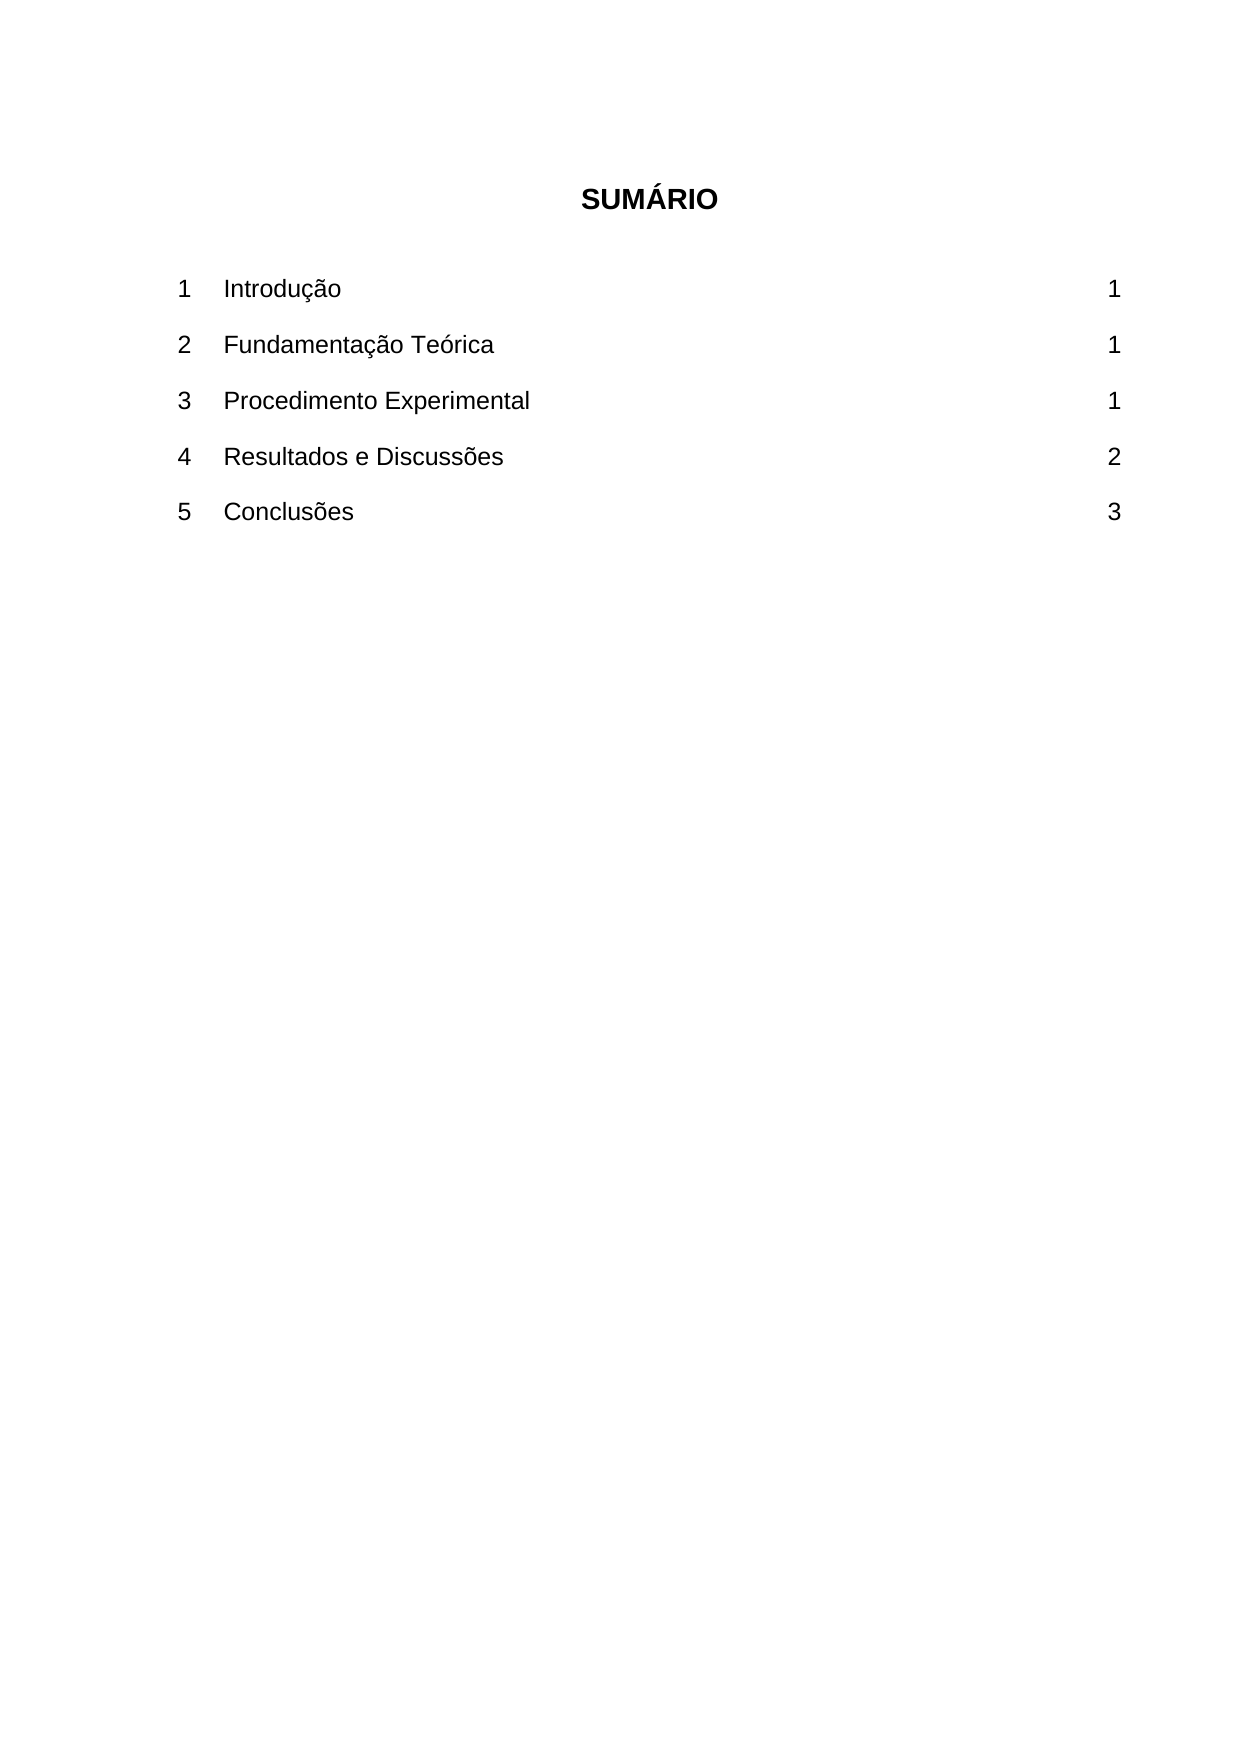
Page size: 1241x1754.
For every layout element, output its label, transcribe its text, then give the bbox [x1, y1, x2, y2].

text 5 Conclusões 3 [177, 497, 1122, 526]
text SUMÁRIO [177, 182, 1122, 216]
text 4 Resultados e Discussões 2 [177, 442, 1122, 470]
text 3 Procedimento Experimental 1 [177, 386, 1122, 414]
text 2 Fundamentação Teórica 1 [177, 330, 1122, 359]
text 1 Introdução 1 [177, 274, 1122, 303]
